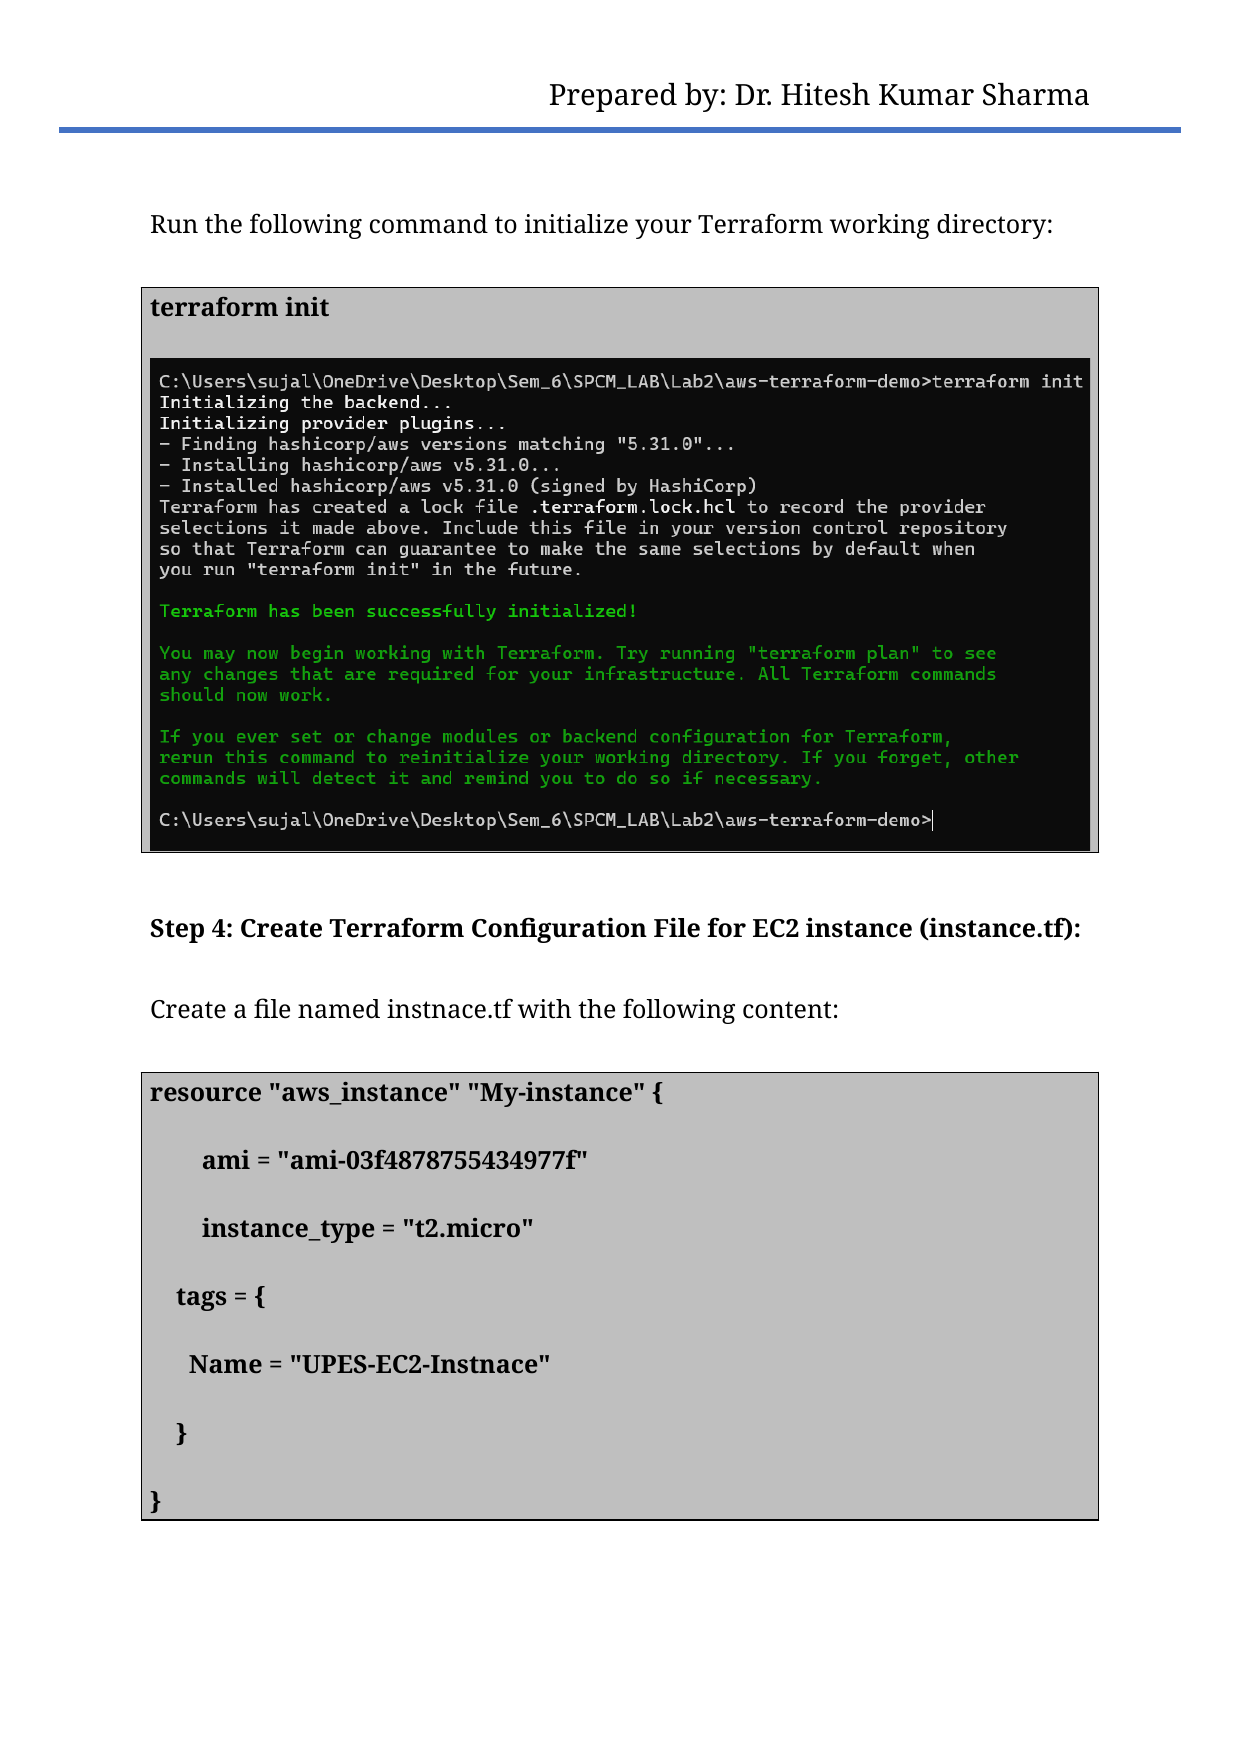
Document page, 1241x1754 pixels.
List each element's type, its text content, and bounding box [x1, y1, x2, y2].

text Run the following command to initialize your Terraform working directory: [150, 207, 1090, 241]
text ami = "ami-03f4878755434977f" [142, 1140, 1098, 1177]
text tags = { [142, 1276, 1098, 1313]
text Create a file named instnace.tf with the following content: [150, 991, 1090, 1025]
picture [150, 358, 1091, 851]
text } [142, 1480, 1098, 1519]
text resource "aws_instance" "My-instance" { [142, 1073, 1098, 1109]
text instance_type = "t2.micro" [142, 1208, 1098, 1245]
text Name = "UPES-EC2-Instnace" [142, 1344, 1098, 1381]
text terraform init [142, 288, 1098, 324]
text } [142, 1412, 1098, 1449]
text Step 4: Create Terraform Configuration File for EC2 instance (instance.tf): [150, 911, 1090, 945]
